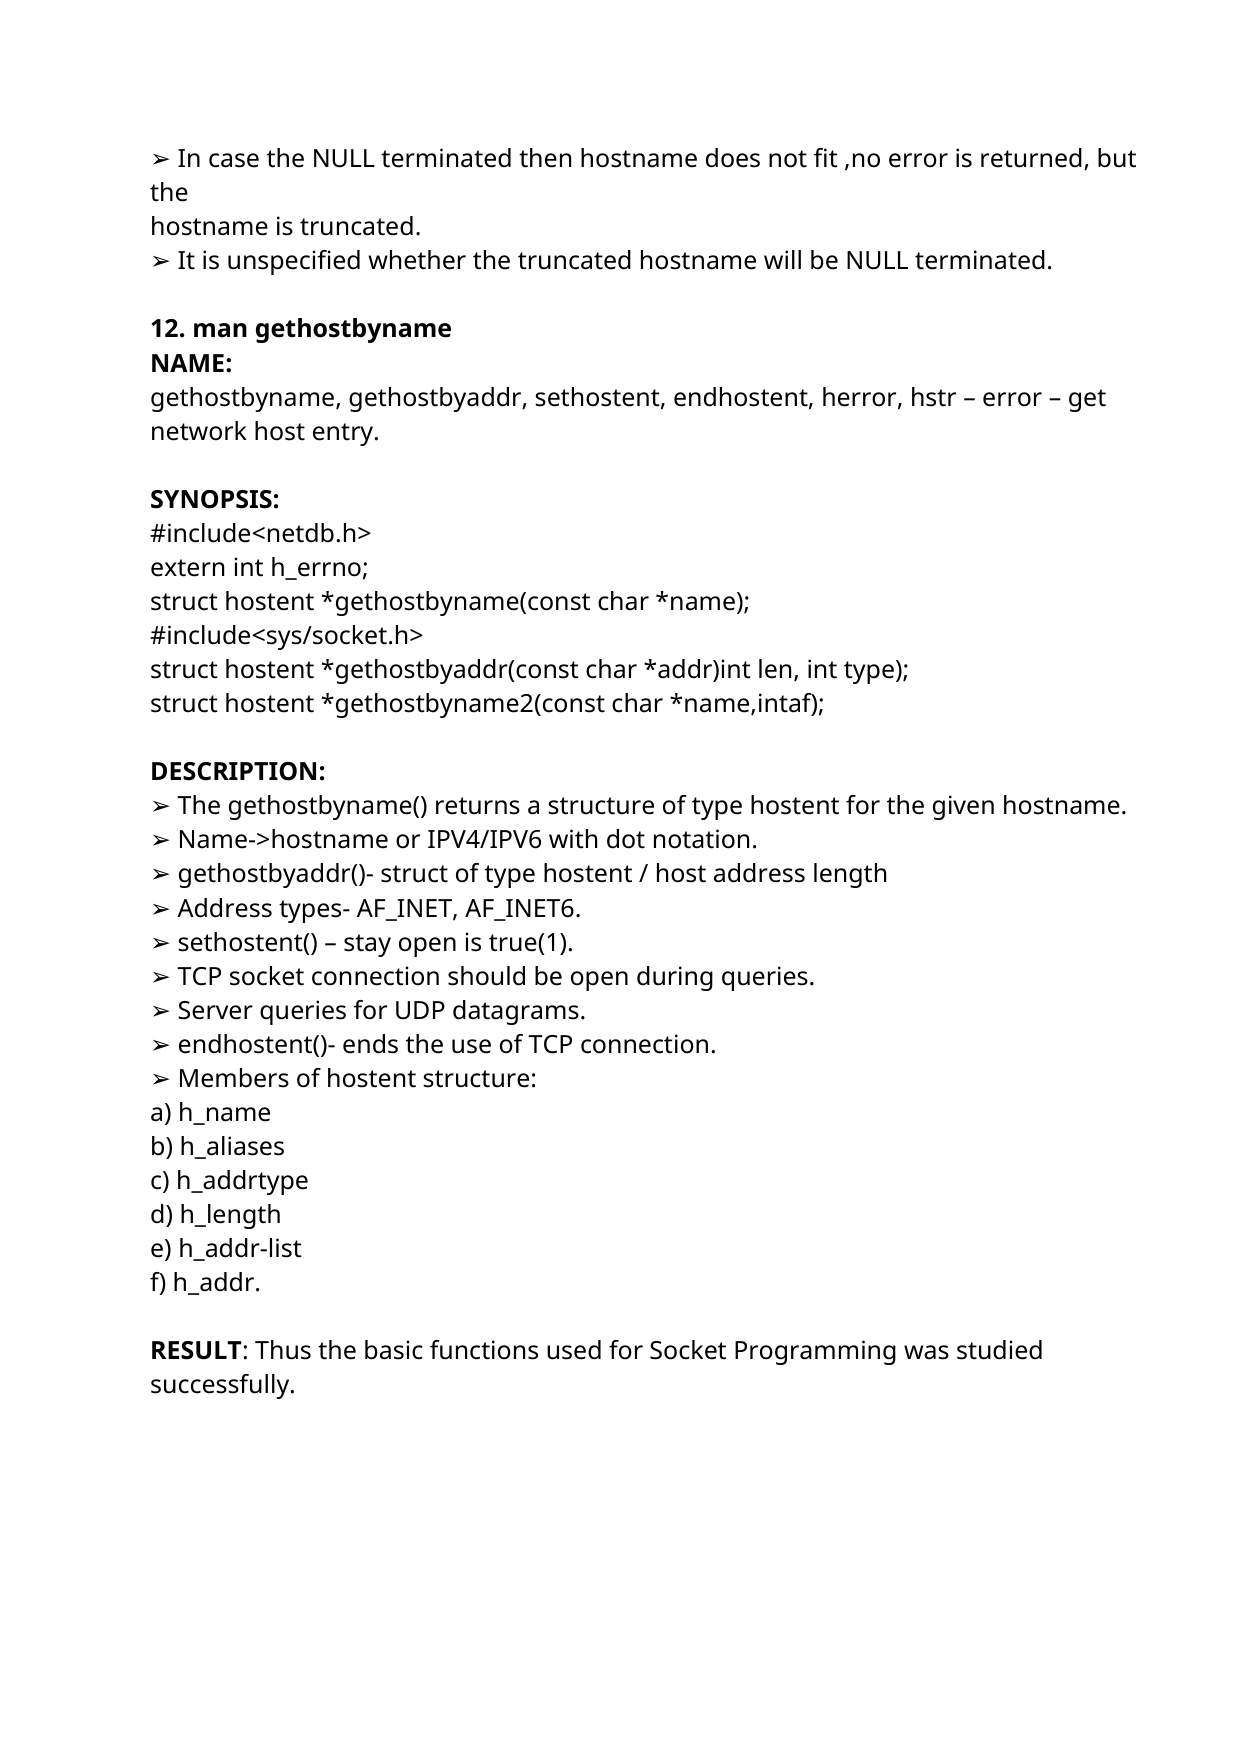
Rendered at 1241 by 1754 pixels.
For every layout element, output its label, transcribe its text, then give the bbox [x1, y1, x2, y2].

text #include<sys/socket.h> [150, 618, 1137, 652]
text a) h_name [150, 1094, 1137, 1129]
text extern int h_errno; [150, 549, 1137, 584]
text ➢ Address types- AF_INET, AF_INET6. [150, 890, 1137, 924]
text d) h_length [150, 1197, 1137, 1231]
text ➢ Members of hostent structure: [150, 1061, 1137, 1094]
text DESCRIPTION: [150, 754, 1137, 788]
text NAME: [150, 345, 1137, 379]
text SYNOPSIS: [150, 481, 1137, 516]
text ➢ Server queries for UDP datagrams. [150, 992, 1137, 1026]
text struct hostent *gethostbyname(const char *name); [150, 584, 1137, 618]
text f) h_addr. [150, 1265, 1137, 1299]
text 12. man gethostbyname [150, 311, 1137, 345]
text ➢ sethostent() – stay open is true(1). [150, 924, 1137, 958]
text struct hostent *gethostbyaddr(const char *addr)int len, int type); [150, 652, 1137, 686]
text struct hostent *gethostbyname2(const char *name,intaf); [150, 686, 1137, 720]
text ➢ gethostbyaddr()- struct of type hostent / host address length [150, 856, 1137, 890]
text gethostbyname, gethostbyaddr, sethostent, endhostent, herror, hstr – error – get network host entry. [150, 379, 1137, 447]
text hostname is truncated. [150, 209, 1137, 243]
text ➢ It is unspecified whether the truncated hostname will be NULL terminated. [150, 243, 1137, 277]
text #include<netdb.h> [150, 516, 1137, 549]
text RESULT: Thus the basic functions used for Socket Programming was studied successfully. [150, 1333, 1137, 1401]
text c) h_addrtype [150, 1163, 1137, 1197]
text e) h_addr-list [150, 1231, 1137, 1265]
text ➢ Name->hostname or IPV4/IPV6 with dot notation. [150, 822, 1137, 856]
text ➢ endhostent()- ends the use of TCP connection. [150, 1026, 1137, 1061]
text b) h_aliases [150, 1129, 1137, 1163]
text ➢ In case the NULL terminated then hostname does not fit ,no error is returned, but the [150, 141, 1137, 209]
text ➢ The gethostbyname() returns a structure of type hostent for the given hostname. [150, 788, 1137, 822]
text ➢ TCP socket connection should be open during queries. [150, 958, 1137, 992]
